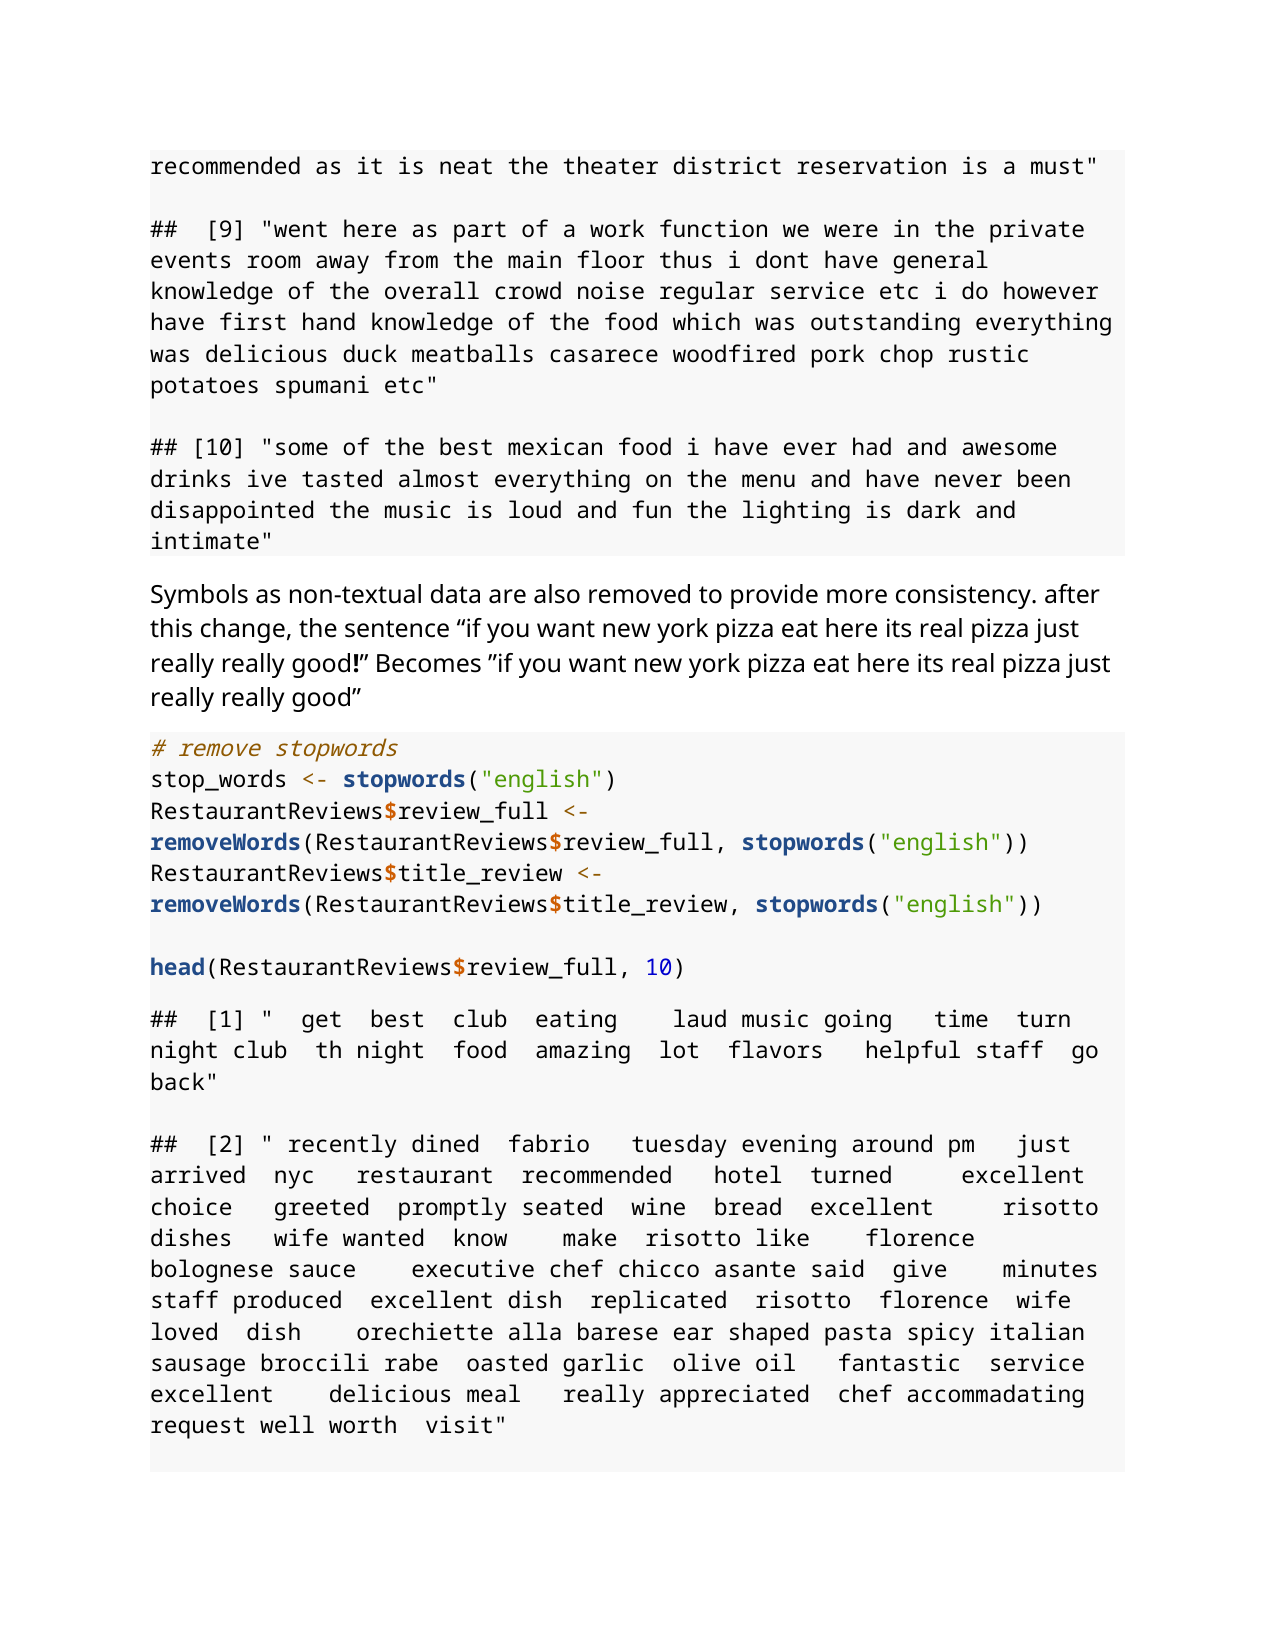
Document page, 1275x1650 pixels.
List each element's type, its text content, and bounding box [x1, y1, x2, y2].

text # remove stopwords stop_words <- stopwords("english") RestaurantReviews$review_full <- removeWords(RestaurantReviews$review_full, stopwords("english")) RestaurantReviews$title_review <- removeWords(RestaurantReviews$title_review, stopwords("english")) head(RestaurantReviews$review_full, 10) [150, 732, 1125, 982]
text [150, 150, 1125, 556]
text Symbols as non-textual data are also removed to provide more consistency. after this change, the sentence “if you want new york pizza eat here its real pizza just really really good!” Becomes ”if you want new york pizza eat here its real pizza just really really good” [150, 577, 1125, 713]
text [150, 1003, 1125, 1472]
